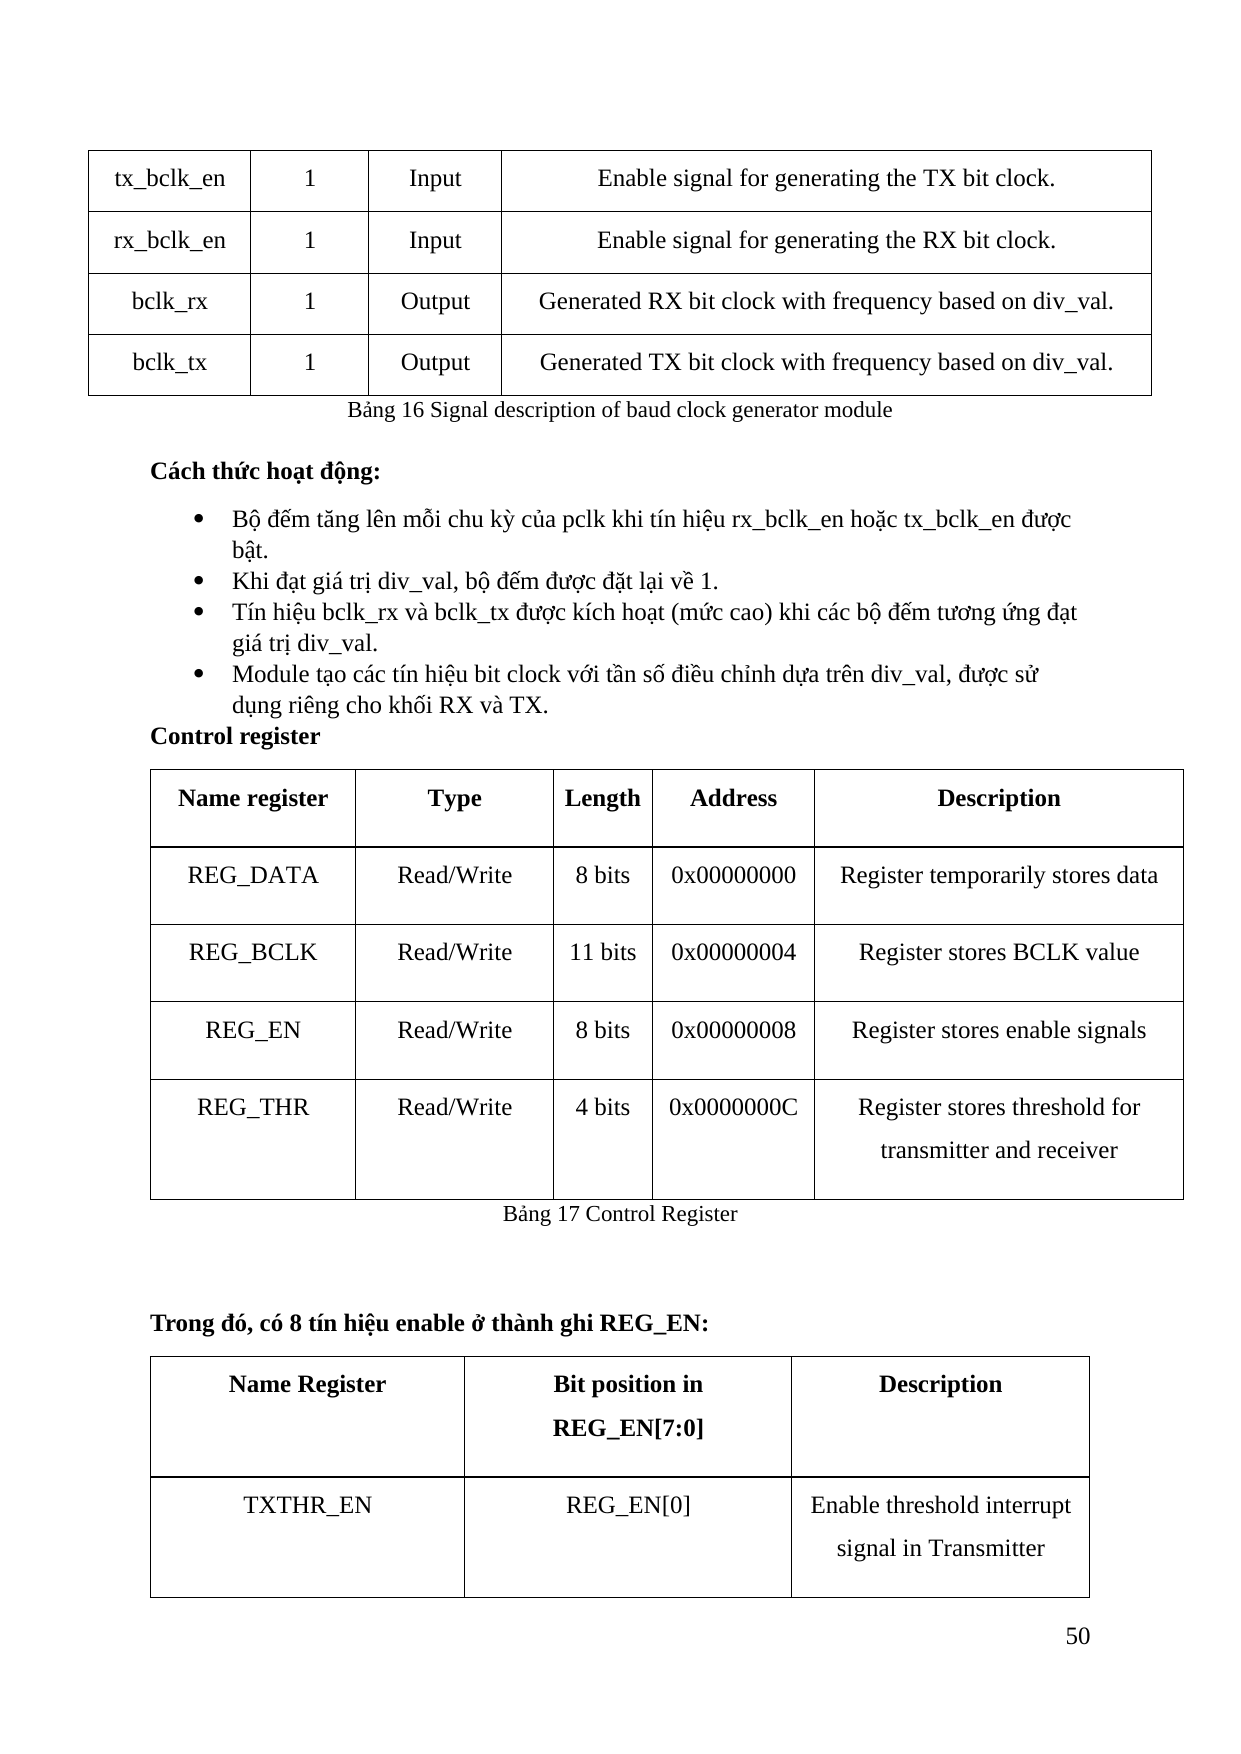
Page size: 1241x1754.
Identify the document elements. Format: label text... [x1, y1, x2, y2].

table_header Name Register [151, 1357, 464, 1476]
table_cell REG_THR [151, 1080, 355, 1199]
table_cell Register temporarily stores data [815, 848, 1183, 924]
table_cell Register stores enable signals [815, 1002, 1183, 1079]
table_cell Read/Write [356, 925, 553, 1001]
table_cell REG_EN[0] [465, 1478, 791, 1597]
table_header Name register [151, 770, 355, 846]
table_cell Generated TX bit clock with frequency based on div_val. [502, 335, 1151, 395]
table_cell Input [369, 212, 501, 272]
table_cell Input [369, 151, 501, 211]
text Bảng 16 Signal description of baud clock generator module [150, 396, 1090, 422]
table_cell Register stores BCLK value [815, 925, 1183, 1001]
table_cell 1 [251, 274, 368, 334]
table_cell 11 bits [554, 925, 652, 1001]
table_cell TXTHR_EN [151, 1478, 464, 1597]
table_cell Enable threshold interrupt signal in Transmitter [792, 1478, 1089, 1597]
table_cell tx_bclk_en [89, 151, 250, 211]
table_cell Read/Write [356, 1002, 553, 1079]
table_header Description [792, 1357, 1089, 1476]
table_cell 0x0000000C [653, 1080, 814, 1199]
table_cell REG_EN [151, 1002, 355, 1079]
table_cell Read/Write [356, 848, 553, 924]
table_cell 0x00000008 [653, 1002, 814, 1079]
table_cell Output [369, 335, 501, 395]
table_cell Read/Write [356, 1080, 553, 1199]
table_cell 1 [251, 151, 368, 211]
table_cell bclk_rx [89, 274, 250, 334]
table_cell Enable signal for generating the TX bit clock. [502, 151, 1151, 211]
list Module tạo các tín hiệu bit clock với tần số điều chỉnh dựa trên div_val, được sử dụng riêng cho khối RX và TX. [194, 659, 1090, 719]
table_cell 0x00000004 [653, 925, 814, 1001]
table_header Description [815, 770, 1183, 846]
list Bộ đếm tăng lên mỗi chu kỳ của pclk khi tín hiệu rx_bclk_en hoặc tx_bclk_en được bật. [194, 504, 1090, 564]
table_header Bit position in REG_EN[7:0] [465, 1357, 791, 1476]
table_cell 1 [251, 335, 368, 395]
table_cell bclk_tx [89, 335, 250, 395]
table_cell 0x00000000 [653, 848, 814, 924]
text Control register [150, 721, 1090, 750]
table_header Type [356, 770, 553, 846]
table_cell Output [369, 274, 501, 334]
text Cách thức hoạt động: [150, 456, 1090, 485]
table_cell rx_bclk_en [89, 212, 250, 272]
table_header Address [653, 770, 814, 846]
text Trong đó, có 8 tín hiệu enable ở thành ghi REG_EN: [150, 1308, 1090, 1337]
table_cell REG_BCLK [151, 925, 355, 1001]
table_cell 8 bits [554, 1002, 652, 1079]
table_cell Register stores threshold for transmitter and receiver [815, 1080, 1183, 1199]
table_header Length [554, 770, 652, 846]
table_cell 4 bits [554, 1080, 652, 1199]
text Bảng 17 Control Register [150, 1200, 1090, 1227]
table_cell Generated RX bit clock with frequency based on div_val. [502, 274, 1151, 334]
table_cell Enable signal for generating the RX bit clock. [502, 212, 1151, 272]
list Tín hiệu bclk_rx và bclk_tx được kích hoạt (mức cao) khi các bộ đếm tương ứng đạt giá trị div_val. [194, 597, 1090, 657]
table_cell REG_DATA [151, 848, 355, 924]
table_cell 1 [251, 212, 368, 272]
table_cell 8 bits [554, 848, 652, 924]
list Khi đạt giá trị div_val, bộ đếm được đặt lại về 1. [194, 566, 1090, 595]
